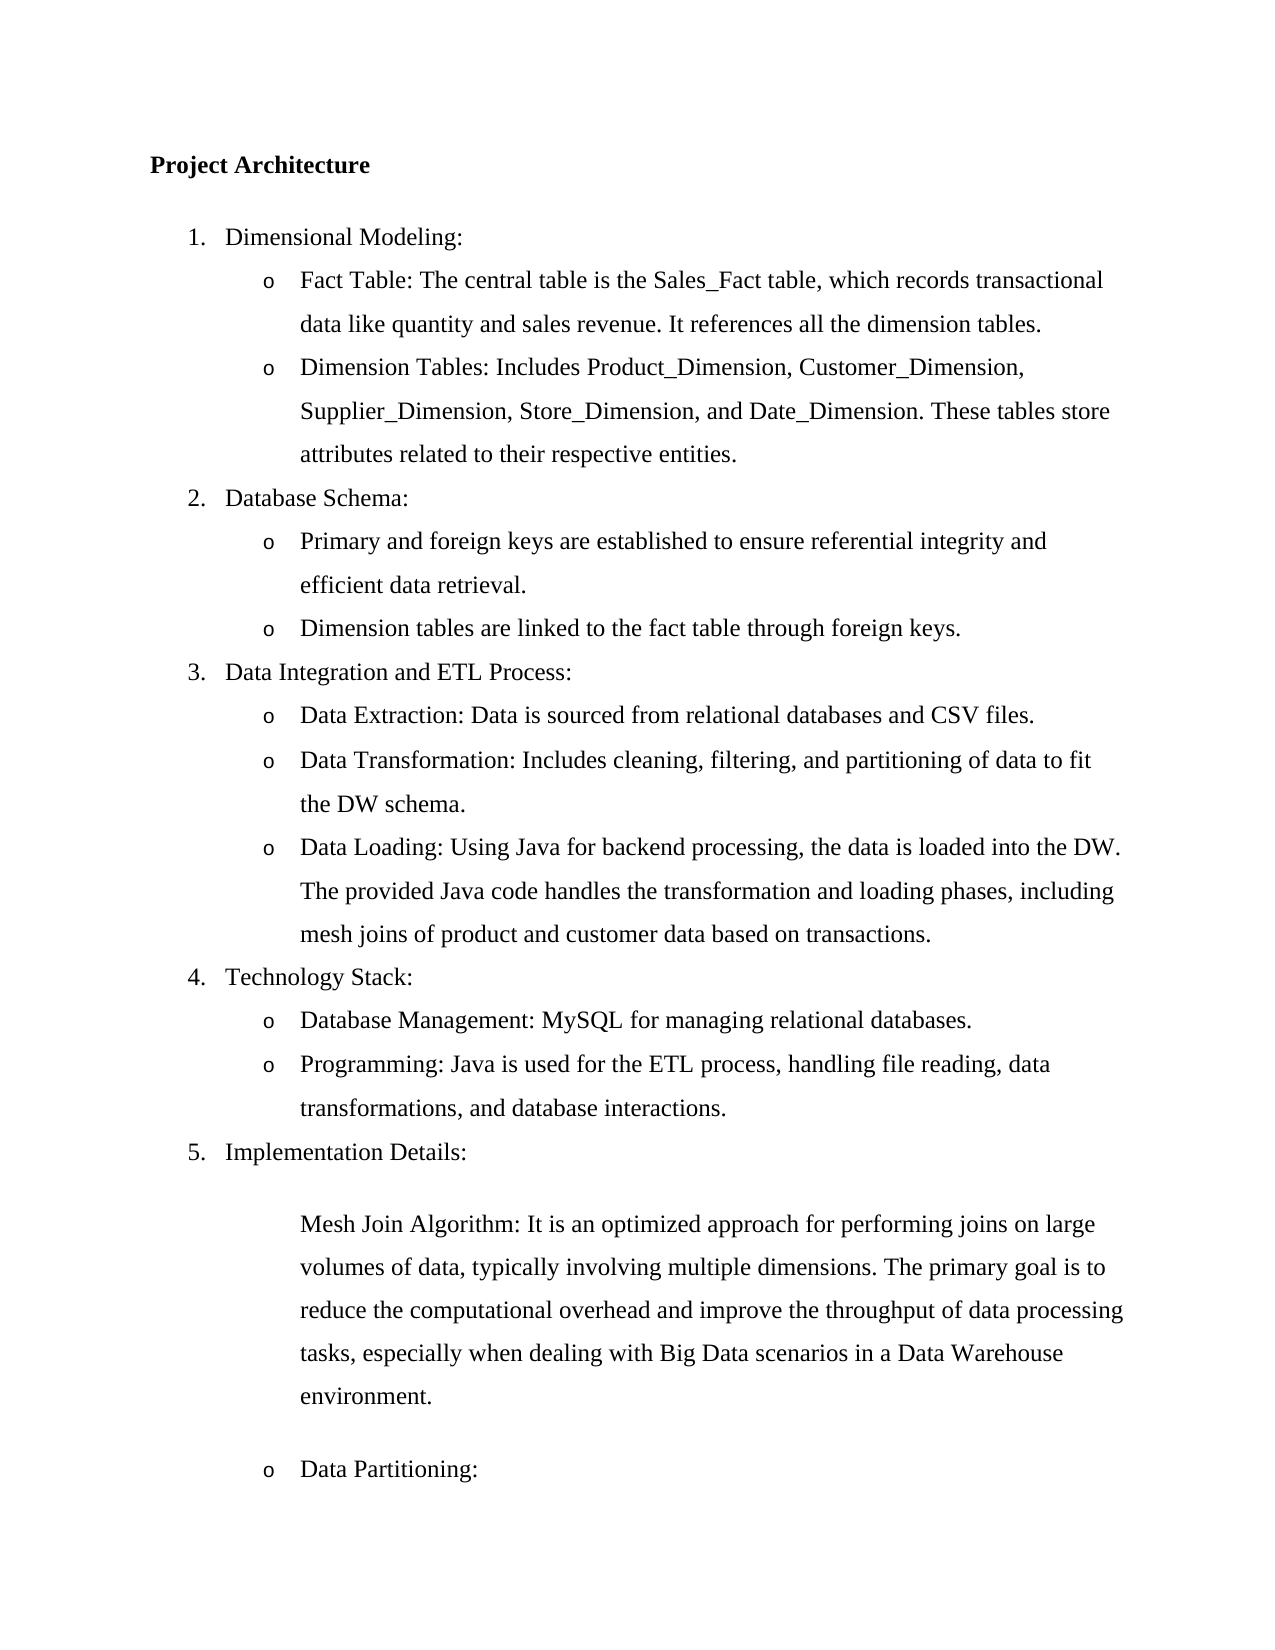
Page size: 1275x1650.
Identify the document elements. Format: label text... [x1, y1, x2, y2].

list Database Schema: [187, 483, 1125, 511]
list Data Extraction: Data is sourced from relational databases and CSV files. [262, 700, 1125, 730]
list Data Transformation: Includes cleaning, filtering, and partitioning of data to fit the DW schema. [262, 745, 1125, 817]
list Data Loading: Using Java for backend processing, the data is loaded into the DW. The provided Java code handles the transformation and loading phases, including mesh joins of product and customer data based on transactions. [262, 832, 1125, 948]
list Fact Table: The central table is the Sales_Fact table, which records transactional data like quantity and sales revenue. It references all the dimension tables. [262, 265, 1125, 338]
list Implementation Details: [187, 1137, 1125, 1165]
list Dimension tables are linked to the fact table through foreign keys. [262, 613, 1125, 642]
list Data Partitioning: [262, 1454, 1125, 1483]
text Mesh Join Algorithm: It is an optimized approach for performing joins on large volumes of data, typically involving multiple dimensions. The primary goal is to reduce the computational overhead and improve the throughput of data processing tasks, especially when dealing with Big Data scenarios in a Data Warehouse environment. [300, 1209, 1125, 1410]
list Data Integration and ETL Process: [187, 657, 1125, 686]
text Project Architecture [150, 150, 1125, 179]
list Primary and foreign keys are established to ensure referential integrity and efficient data retrieval. [262, 526, 1125, 598]
list Programming: Java is used for the ETL process, handling file reading, data transformations, and database interactions. [262, 1049, 1125, 1122]
list Database Management: MySQL for managing relational databases. [262, 1005, 1125, 1035]
list Dimensional Modeling: [187, 222, 1125, 251]
list Technology Stack: [187, 962, 1125, 991]
list Dimension Tables: Includes Product_Dimension, Customer_Dimension, Supplier_Dimension, Store_Dimension, and Date_Dimension. These tables store attributes related to their respective entities. [262, 352, 1125, 468]
